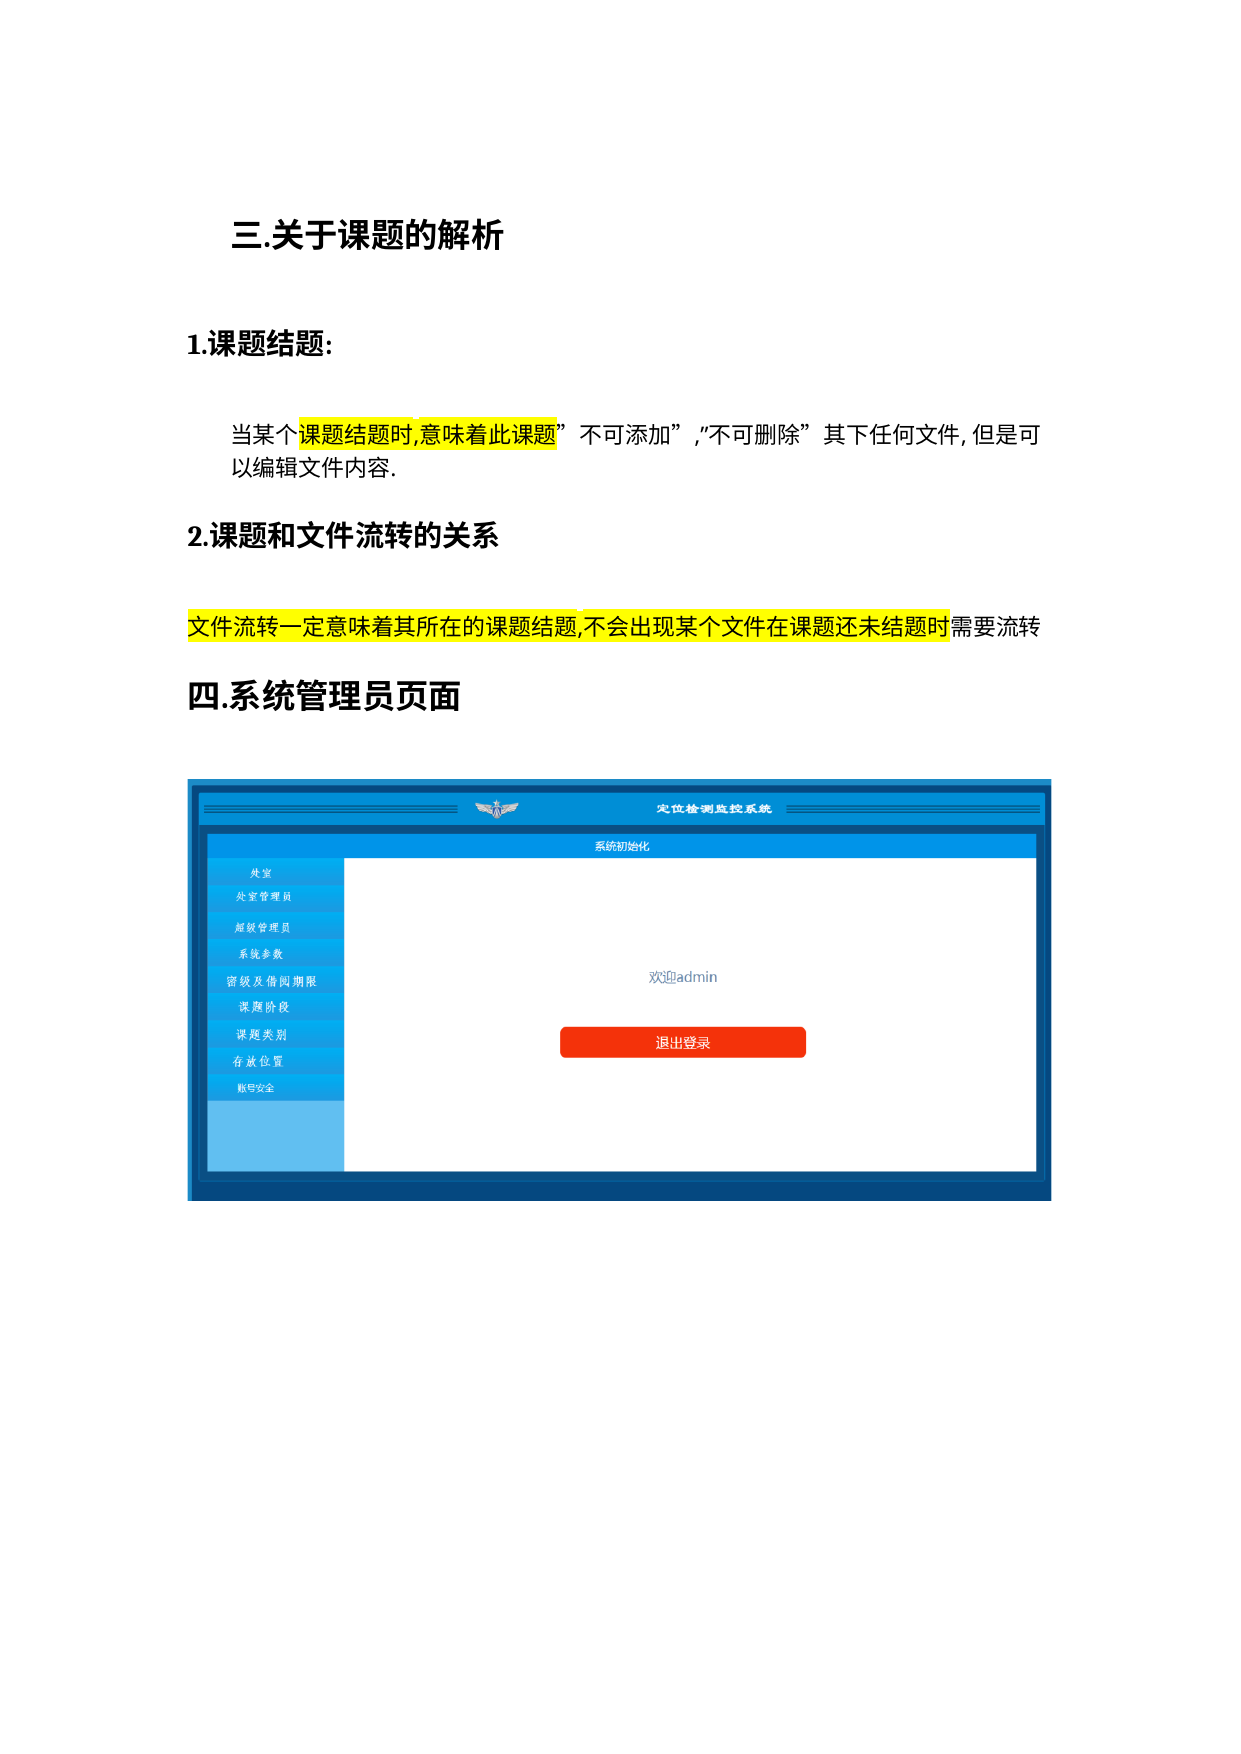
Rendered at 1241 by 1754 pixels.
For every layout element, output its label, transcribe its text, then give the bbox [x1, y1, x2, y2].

subtitle 三.关于课题的解析 [230, 208, 1053, 257]
subtitle 1.课题结题: [187, 321, 1053, 363]
picture [187, 779, 1052, 1201]
subtitle 2.课题和文件流转的关系 [187, 513, 1053, 555]
subtitle 四.系统管理员页面 [187, 669, 1053, 718]
list 当某个课题结题时,意味着此课题”不可添加”,”不可删除”其下任何文件, 但是可以编辑文件内容. [230, 417, 1053, 484]
